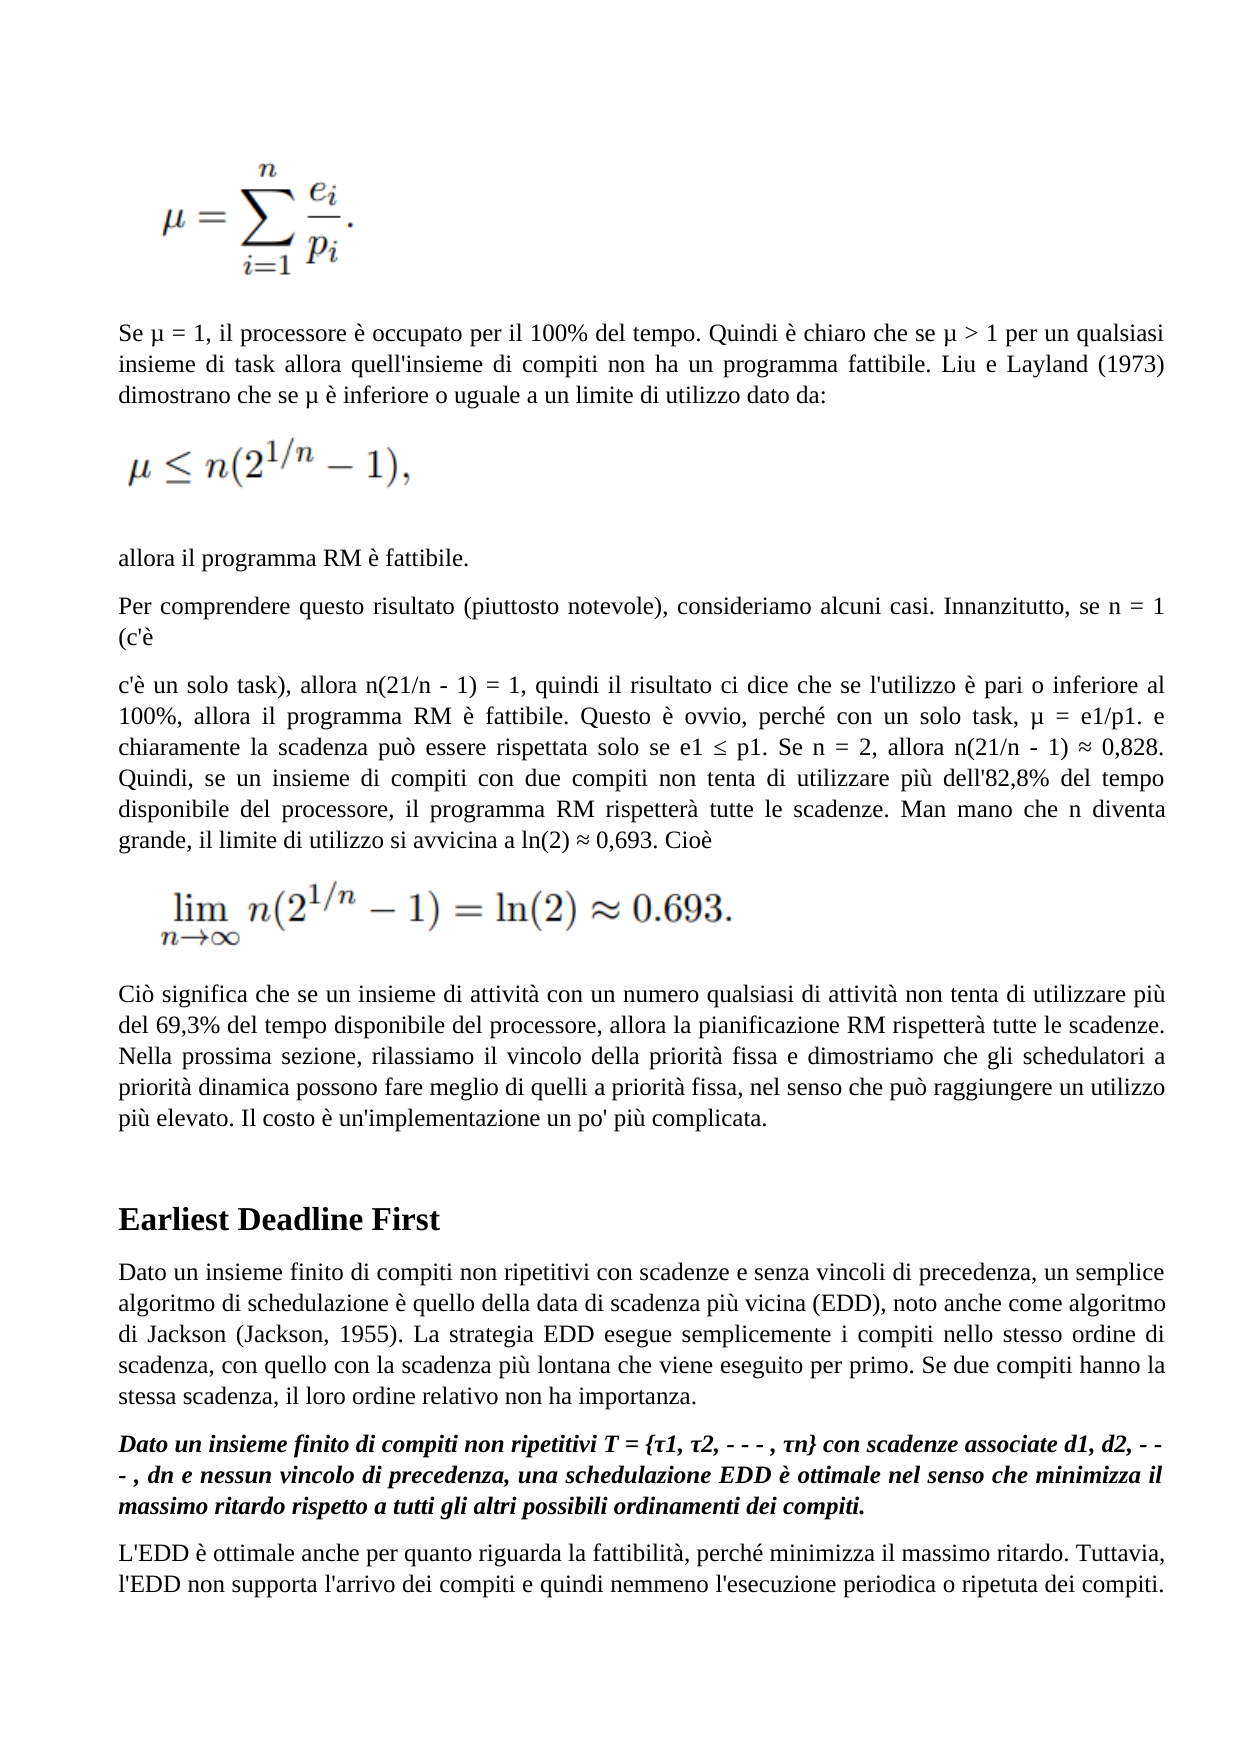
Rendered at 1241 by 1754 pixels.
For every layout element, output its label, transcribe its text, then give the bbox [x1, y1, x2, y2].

text Per comprendere questo risultato (piuttosto notevole), consideriamo alcuni casi. Innanzitutto, se n = 1 (c'è [118, 591, 1167, 651]
text c'è un solo task), allora n(21/n - 1) = 1, quindi il risultato ci dice che se l'utilizzo è pari o inferiore al 100%, allora il programma RM è fattibile. Questo è ovvio, perché con un solo task, µ = e1/p1. e chiaramente la scadenza può essere rispettata solo se e1 ≤ p1. Se n = 2, allora n(21/n - 1) ≈ 0,828. Quindi, se un insieme di compiti con due compiti non tenta di utilizzare più dell'82,8% del tempo disponibile del processore, il programma RM rispetterà tutte le scadenze. Man mano che n diventa grande, il limite di utilizzo si avvicina a ln(2) ≈ 0,693. Cioè [118, 670, 1167, 854]
text Se µ = 1, il processore è occupato per il 100% del tempo. Quindi è chiaro che se µ > 1 per un qualsiasi insieme di task allora quell'insieme di compiti non ha un programma fattibile. Liu e Layland (1973) dimostrano che se µ è inferiore o uguale a un limite di utilizzo dato da: [118, 318, 1167, 409]
picture [118, 427, 440, 525]
text Ciò significa che se un insieme di attività con un numero qualsiasi di attività non tenta di utilizzare più del 69,3% del tempo disponibile del processore, allora la pianificazione RM rispetterà tutte le scadenze. Nella prossima sezione, rilassiamo il vincolo della priorità fissa e dimostriamo che gli schedulatori a priorità dinamica possono fare meglio di quelli a priorità fissa, nel senso che può raggiungere un utilizzo più elevato. Il costo è un'implementazione un po' più complicata. [118, 979, 1167, 1132]
text Dato un insieme finito di compiti non ripetitivi T = {τ1, τ2, - - - , τn} con scadenze associate d1, d2, - - - , dn e nessun vincolo di precedenza, una schedulazione EDD è ottimale nel senso che minimizza il massimo ritardo rispetto a tutti gli altri possibili ordinamenti dei compiti. [118, 1429, 1167, 1519]
text Earliest Deadline First [118, 1199, 1167, 1237]
text Dato un insieme finito di compiti non ripetitivi con scadenze e senza vincoli di precedenza, un semplice algoritmo di schedulazione è quello della data di scadenza più vicina (EDD), noto anche come algoritmo di Jackson (Jackson, 1955). La strategia EDD esegue semplicemente i compiti nello stesso ordine di scadenza, con quello con la scadenza più lontana che viene eseguito per primo. Se due compiti hanno la stessa scadenza, il loro ordine relativo non ha importanza. [118, 1257, 1167, 1410]
text allora il programma RM è fattibile. [118, 543, 1167, 572]
picture [118, 872, 776, 961]
picture [118, 147, 415, 300]
